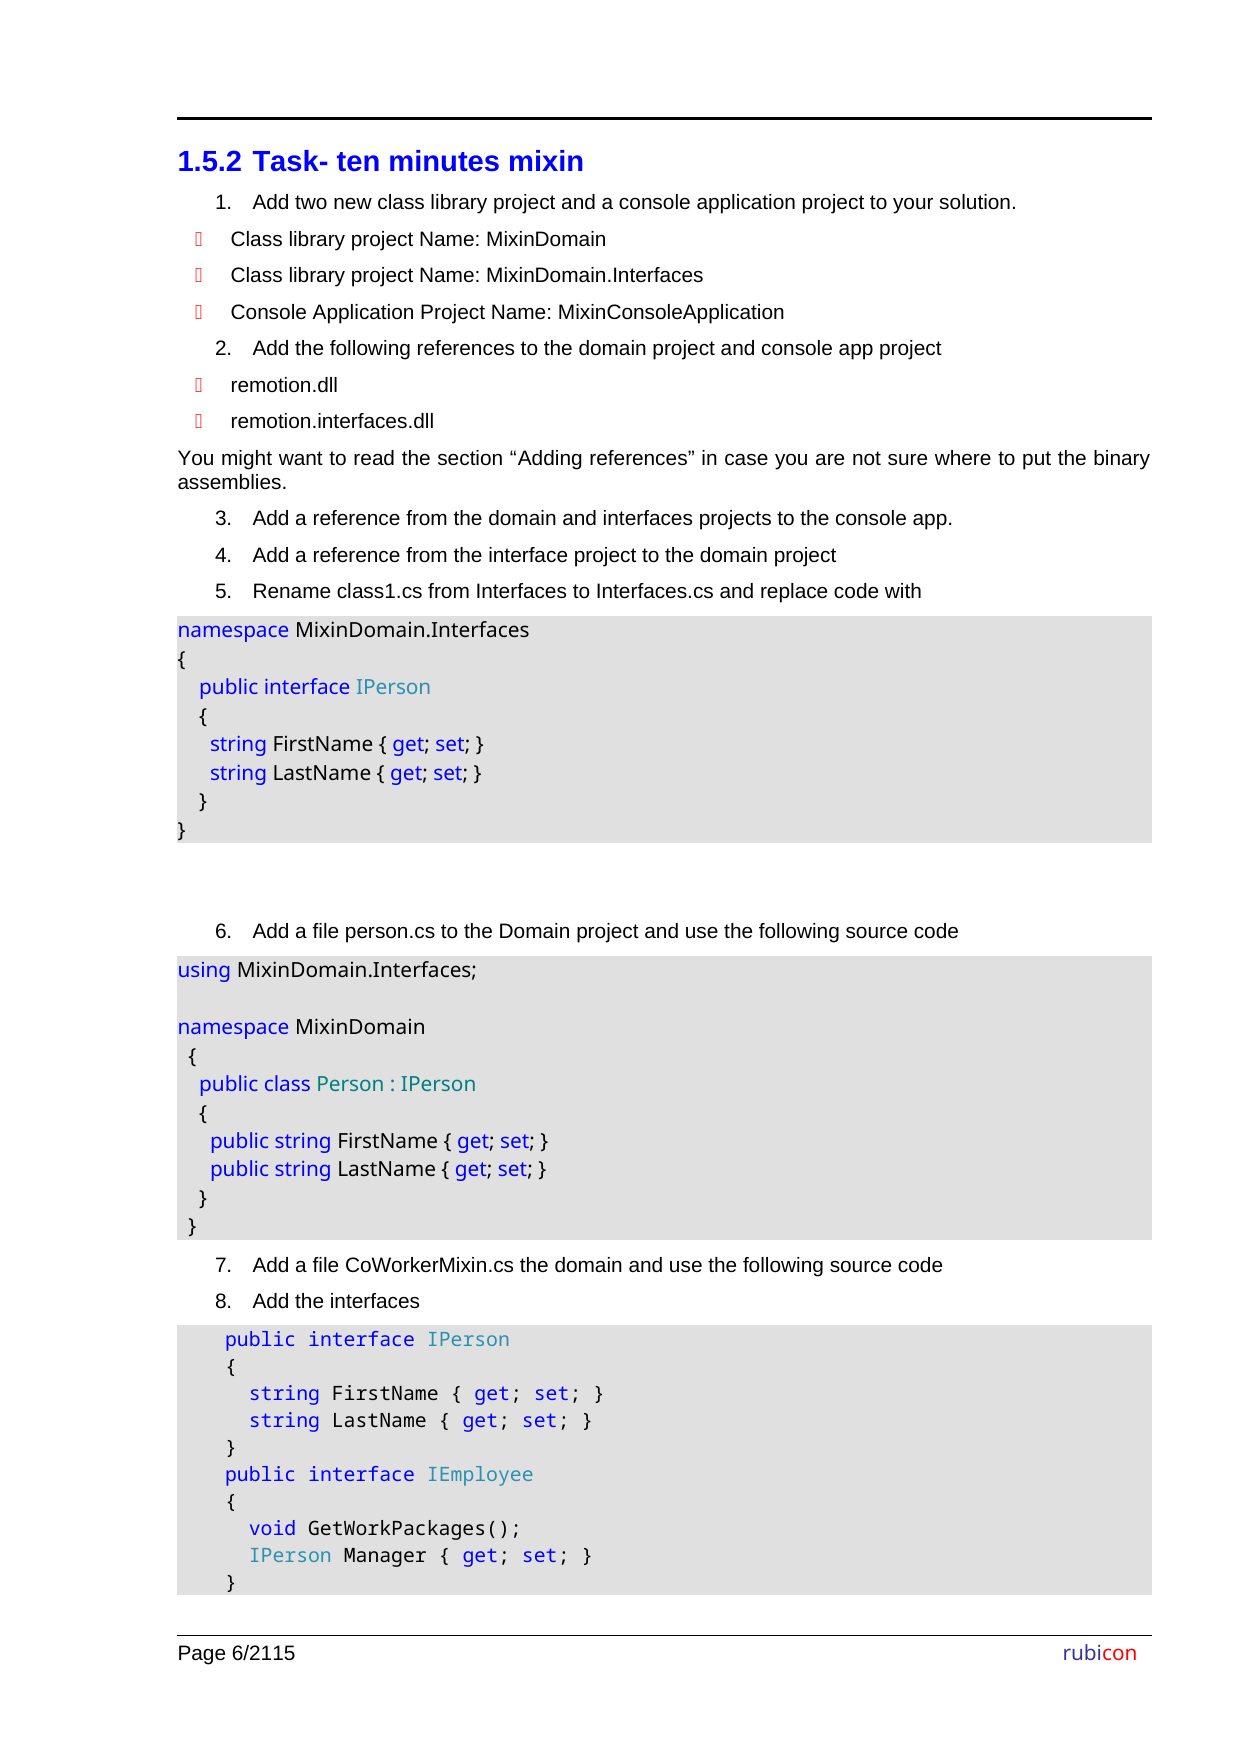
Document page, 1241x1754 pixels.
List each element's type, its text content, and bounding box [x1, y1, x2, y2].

text using MixinDomain.Interfaces; [177, 956, 1152, 984]
list Add a file CoWorkerMixin.cs the domain and use the following source code [215, 1252, 1152, 1276]
text } [177, 1433, 1152, 1460]
list Add two new class library project and a console application project to your solution. [215, 190, 1152, 214]
text namespace MixinDomain.Interfaces [177, 616, 1152, 644]
text remotion.dll [195, 373, 1152, 397]
text string FirstName { get; set; } [177, 729, 1152, 758]
text Class library project Name: MixinDomain [195, 227, 1152, 251]
list Add the following references to the domain project and console app project [215, 336, 1152, 360]
text string LastName { get; set; } [177, 758, 1152, 786]
subtitle Task- ten minutes mixin [177, 144, 1152, 178]
text } [177, 1568, 1152, 1595]
text string FirstName { get; set; } [177, 1379, 1152, 1406]
text public interface IEmployee [177, 1460, 1152, 1487]
text Console Application Project Name: MixinConsoleApplication [195, 300, 1152, 324]
text { [177, 701, 1152, 729]
text public interface IPerson [177, 1325, 1152, 1352]
text } [177, 815, 1152, 843]
text public class Person : IPerson [177, 1069, 1152, 1098]
text namespace MixinDomain [177, 1012, 1152, 1041]
list Rename class1.cs from Interfaces to Interfaces.cs and replace code with [215, 579, 1152, 603]
text { [177, 644, 1152, 672]
text IPerson Manager { get; set; } [177, 1541, 1152, 1568]
text You might want to read the section “Adding references” in case you are not sure where to put the binary assemblies. [177, 446, 1152, 494]
list Add a file person.cs to the Domain project and use the following source code [215, 919, 1152, 943]
text void GetWorkPackages(); [177, 1514, 1152, 1541]
text public string FirstName { get; set; } [177, 1126, 1152, 1154]
text { [177, 1352, 1152, 1379]
text public string LastName { get; set; } [177, 1154, 1152, 1183]
text Class library project Name: MixinDomain.Interfaces [195, 263, 1152, 287]
text remotion.interfaces.dll [195, 409, 1152, 433]
list Add a reference from the domain and interfaces projects to the console app. [215, 506, 1152, 530]
list Add the interfaces [215, 1289, 1152, 1313]
list Add a reference from the interface project to the domain project [215, 543, 1152, 567]
text public interface IPerson [177, 672, 1152, 701]
text { [177, 1098, 1152, 1126]
text } [177, 1211, 1152, 1240]
text { [177, 1041, 1152, 1069]
text string LastName { get; set; } [177, 1406, 1152, 1433]
text } [177, 786, 1152, 815]
text } [177, 1183, 1152, 1211]
text { [177, 1487, 1152, 1514]
